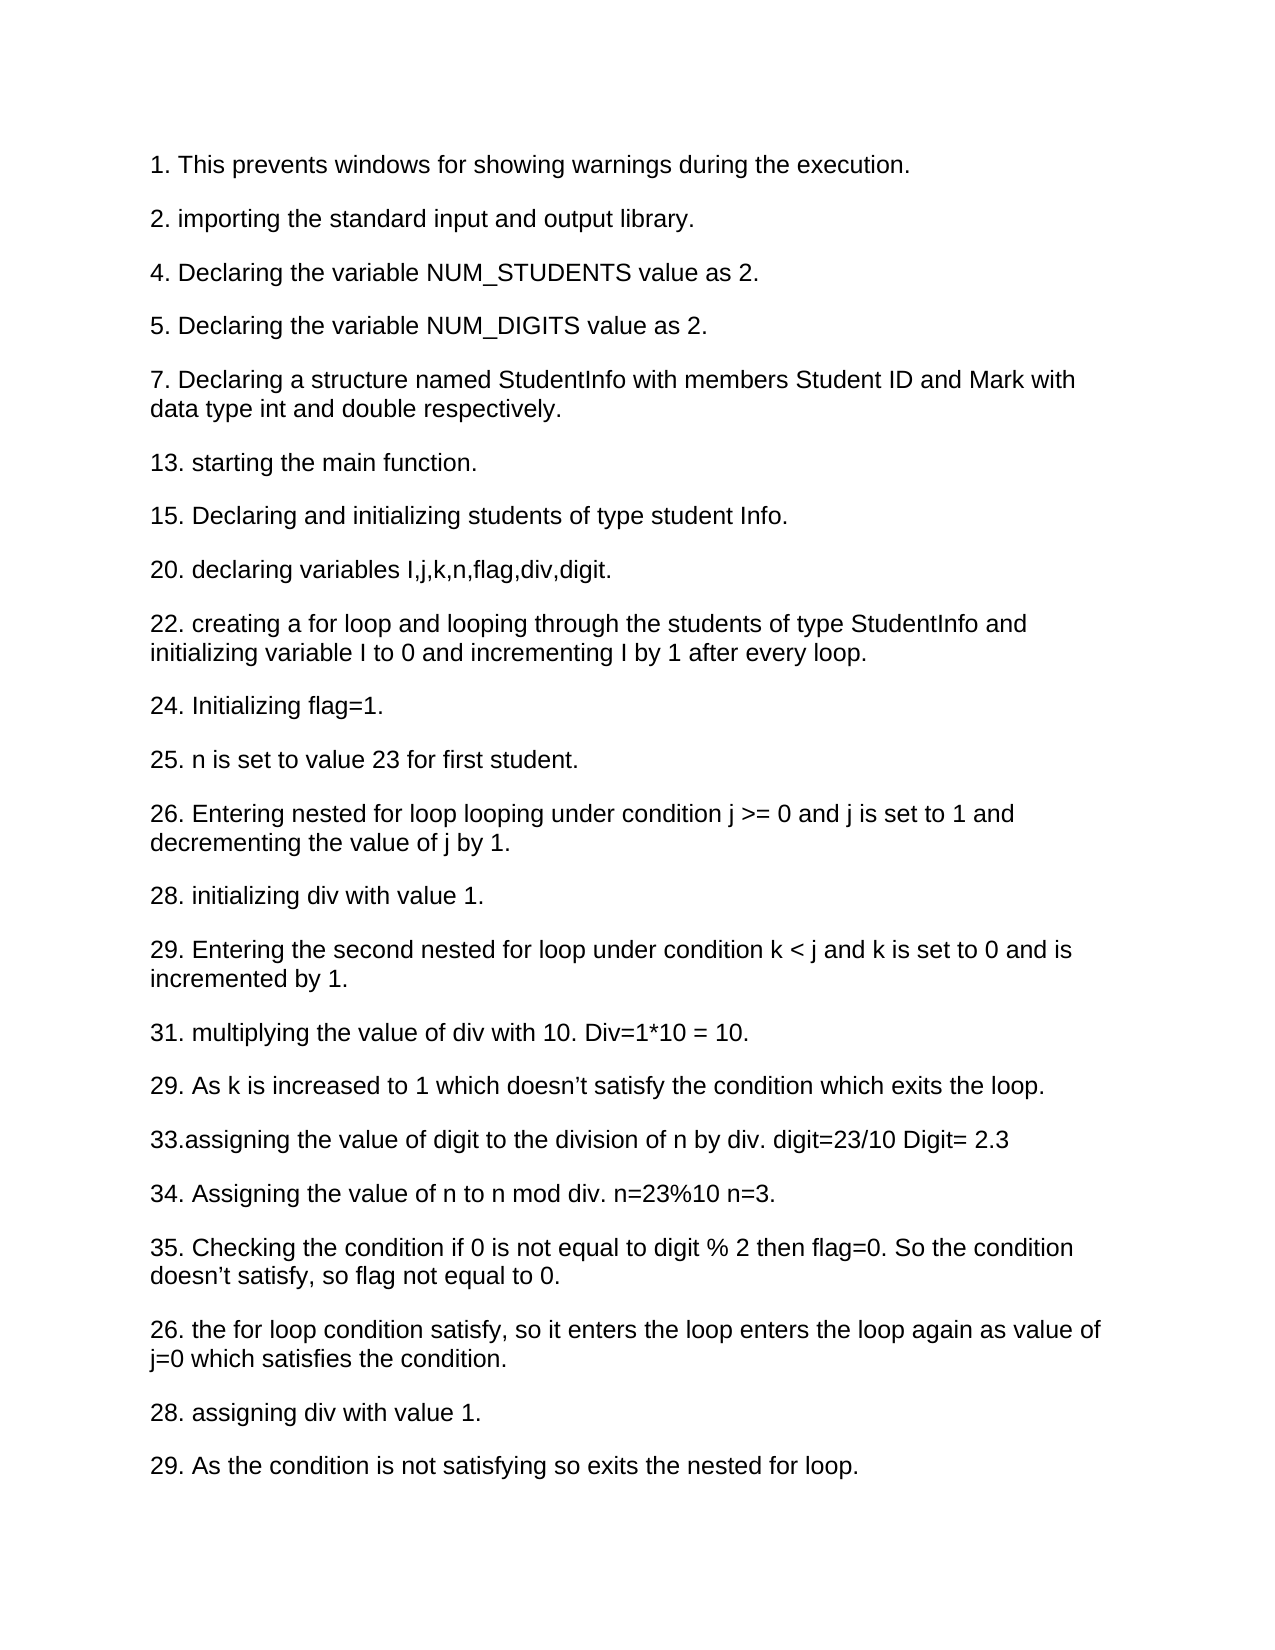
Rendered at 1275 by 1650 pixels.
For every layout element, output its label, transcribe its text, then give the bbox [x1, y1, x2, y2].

text 25. n is set to value 23 for first student. [150, 745, 1125, 774]
text 20. declaring variables I,j,k,n,flag,div,digit. [150, 555, 1125, 584]
text 28. assigning div with value 1. [150, 1397, 1125, 1426]
text 26. the for loop condition satisfy, so it enters the loop enters the loop again as value of j=0 which satisfies the condition. [150, 1315, 1125, 1372]
text 5. Declaring the variable NUM_DIGITS value as 2. [150, 311, 1125, 340]
text 29. Entering the second nested for loop under condition k < j and k is set to 0 and is incremented by 1. [150, 935, 1125, 992]
text 26. Entering nested for loop looping under condition j >= 0 and j is set to 1 and decrementing the value of j by 1. [150, 799, 1125, 856]
text 34. Assigning the value of n to n mod div. n=23%10 n=3. [150, 1179, 1125, 1207]
text 29. As k is increased to 1 which doesn’t satisfy the condition which exits the loop. [150, 1071, 1125, 1100]
text 15. Declaring and initializing students of type student Info. [150, 501, 1125, 530]
text 2. importing the standard input and output library. [150, 204, 1125, 232]
text 35. Checking the condition if 0 is not equal to digit % 2 then flag=0. So the condition doesn’t satisfy, so flag not equal to 0. [150, 1232, 1125, 1290]
text 7. Declaring a structure named StudentInfo with members Student ID and Mark with data type int and double respectively. [150, 365, 1125, 422]
text 28. initializing div with value 1. [150, 881, 1125, 910]
text 22. creating a for loop and looping through the students of type StudentInfo and initializing variable I to 0 and incrementing I by 1 after every loop. [150, 609, 1125, 666]
text 4. Declaring the variable NUM_STUDENTS value as 2. [150, 257, 1125, 286]
text 33.assigning the value of digit to the division of n by div. digit=23/10 Digit= 2.3 [150, 1125, 1125, 1154]
text 29. As the condition is not satisfying so exits the nested for loop. [150, 1451, 1125, 1480]
text 31. multiplying the value of div with 10. Div=1*10 = 10. [150, 1017, 1125, 1046]
text 24. Initializing flag=1. [150, 691, 1125, 720]
text 1. This prevents windows for showing warnings during the execution. [150, 150, 1125, 179]
text 13. starting the main function. [150, 447, 1125, 476]
